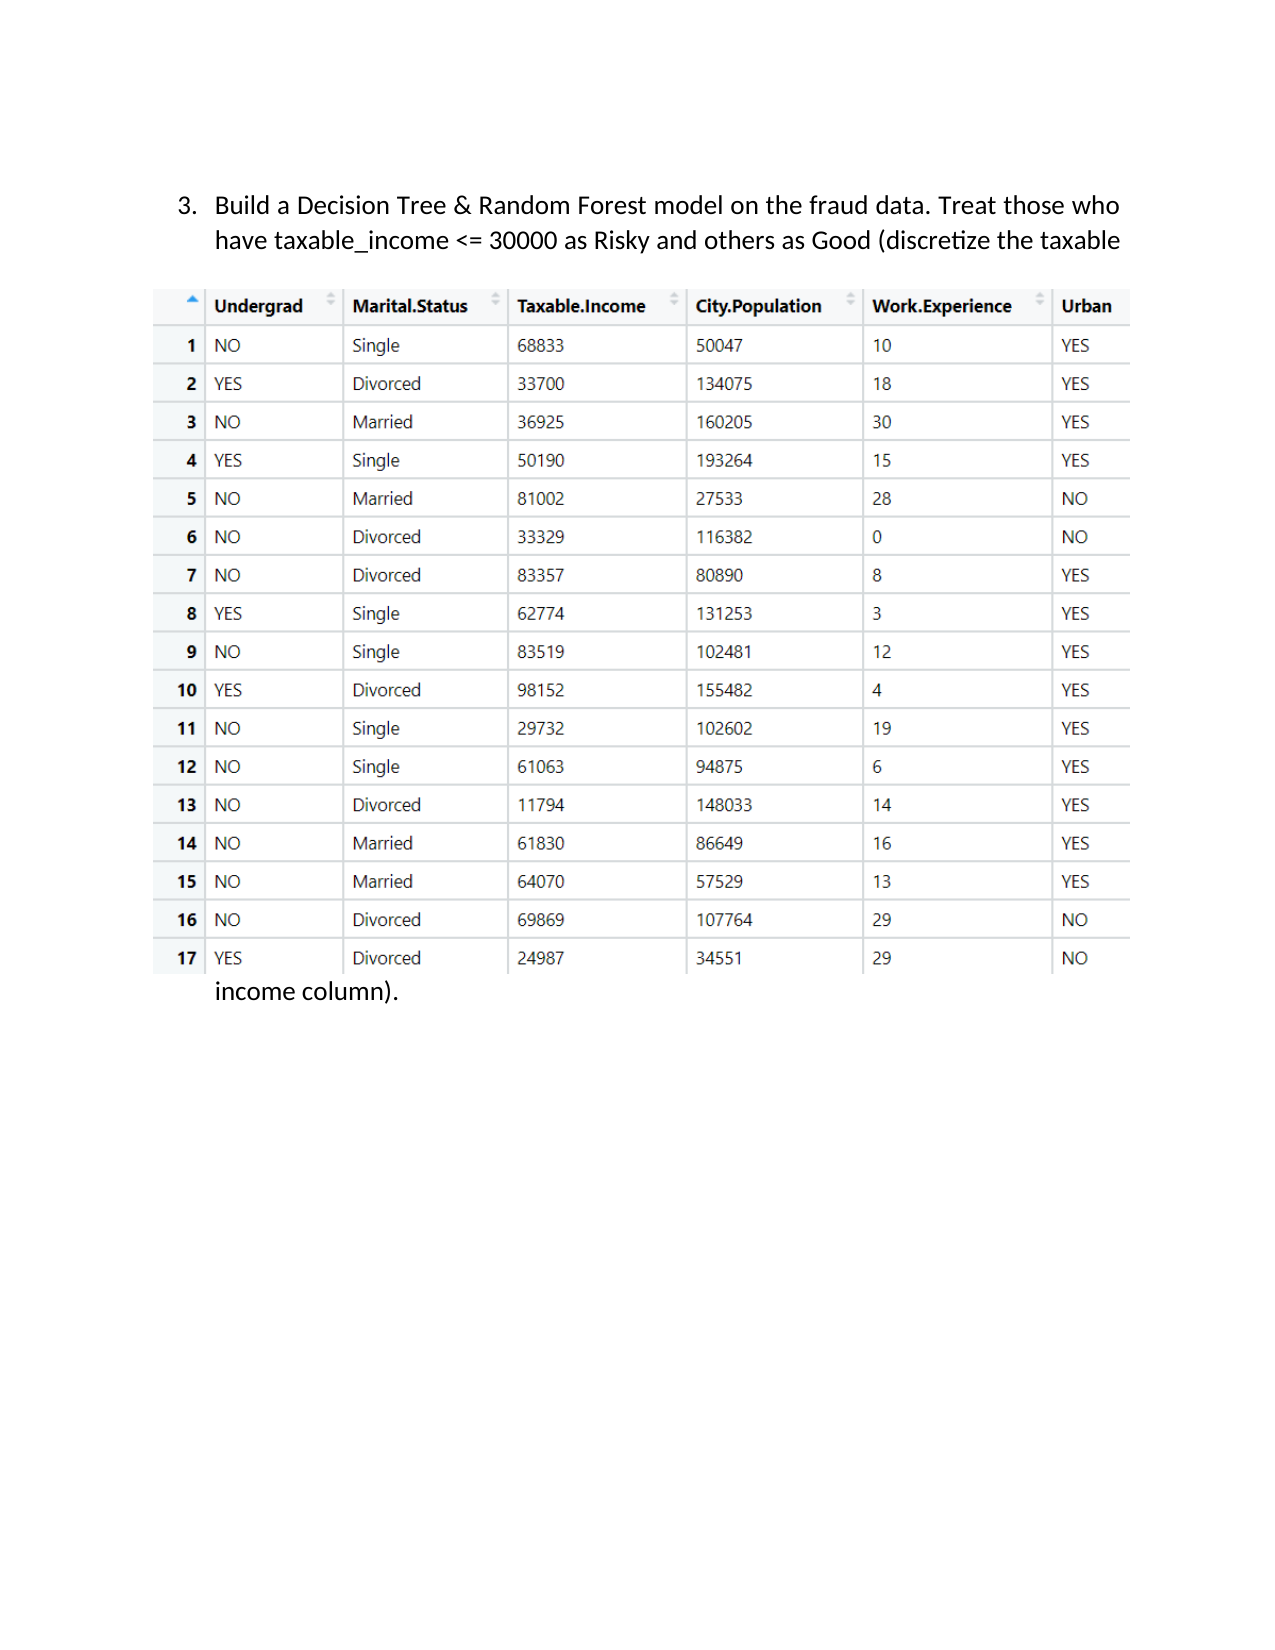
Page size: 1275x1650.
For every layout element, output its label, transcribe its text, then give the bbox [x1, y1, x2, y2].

list Build a Decision Tree & Random Forest model on the fraud data. Treat those who have taxable_income <= 30000 as Risky and others as Good (discretize the taxable income column). [177, 188, 1122, 289]
list Build a Decision Tree & Random Forest model on the fraud data. Treat those who have taxable_income <= 30000 as Risky and others as Good (discretize the taxable income column). [177, 974, 1122, 1007]
picture [153, 289, 1130, 974]
